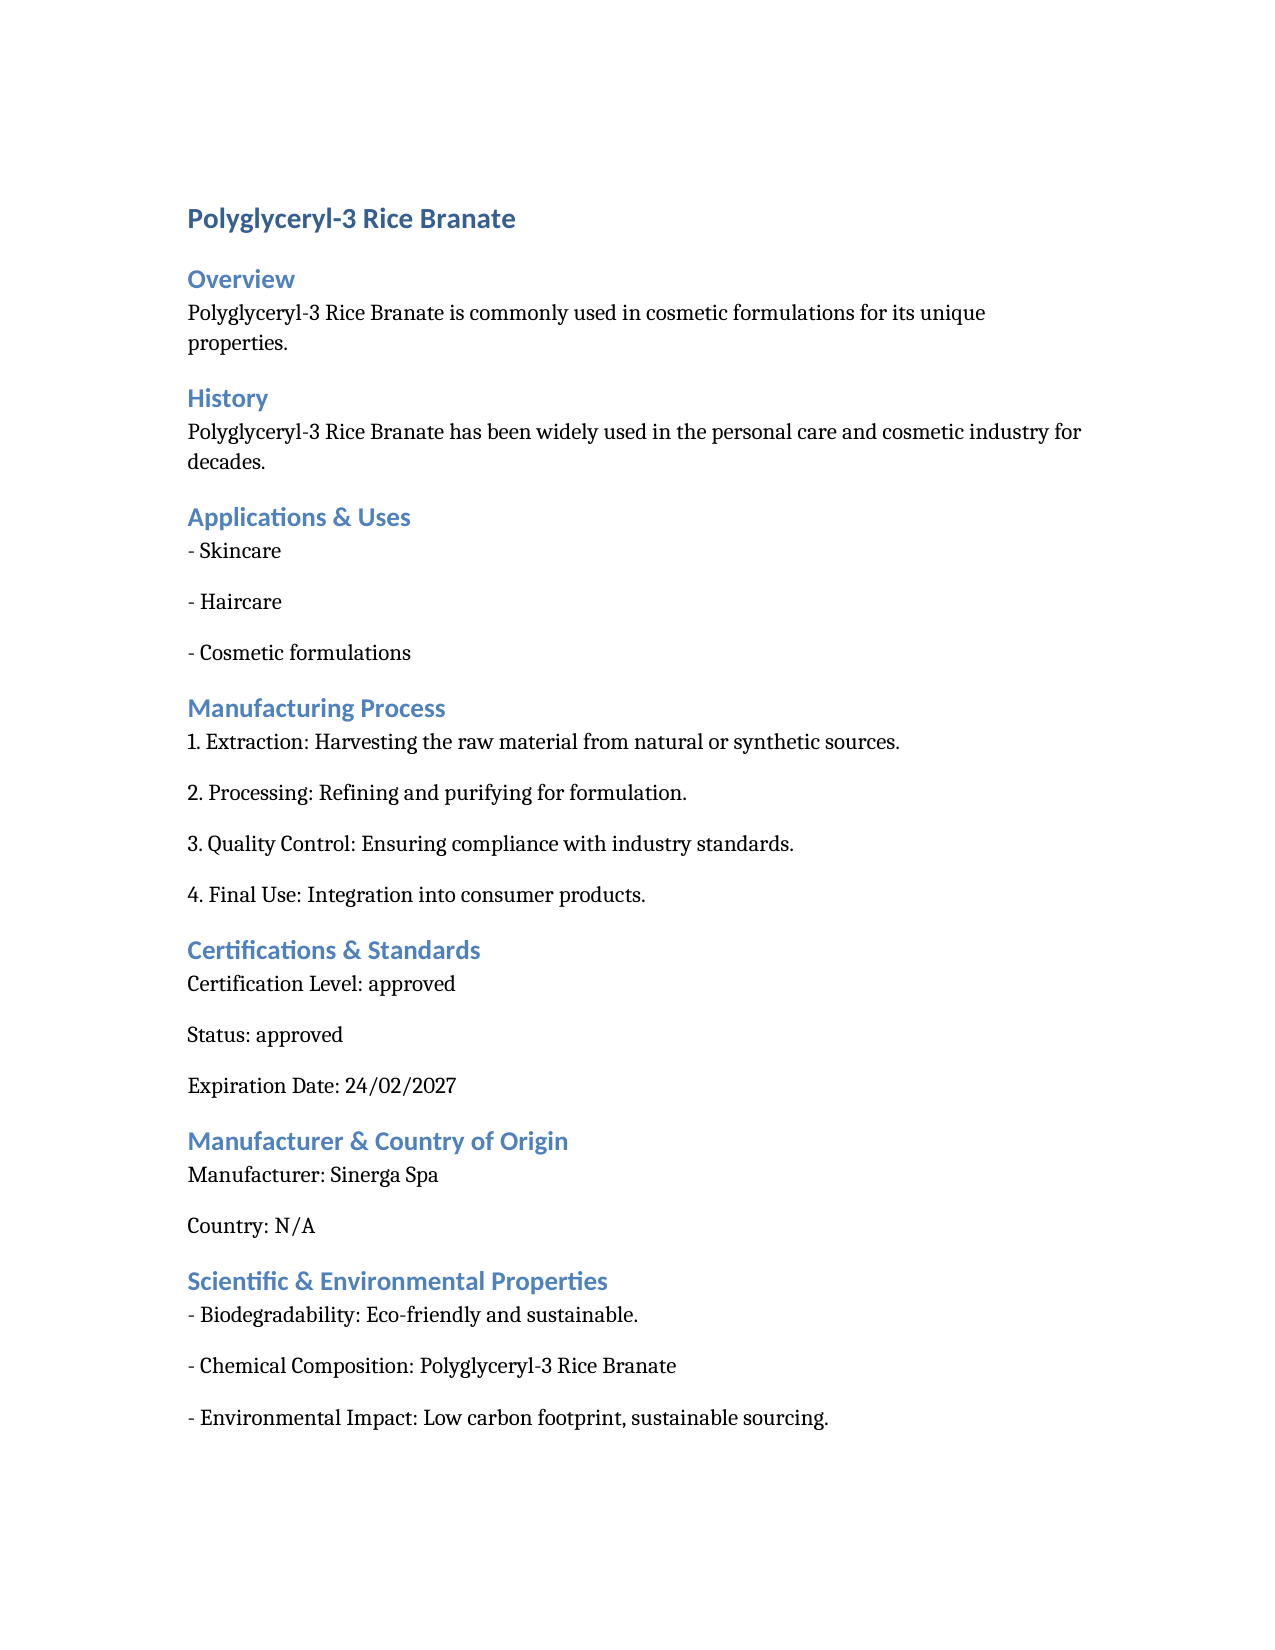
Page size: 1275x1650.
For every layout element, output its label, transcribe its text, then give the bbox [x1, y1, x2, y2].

text - Chemical Composition: Polyglyceryl-3 Rice Branate [187, 1353, 1087, 1379]
subtitle Scientific & Environmental Properties [187, 1264, 1087, 1297]
text Manufacturer: Sinerga Spa [187, 1162, 1087, 1188]
text Status: approved [187, 1022, 1087, 1048]
text 4. Final Use: Integration into consumer products. [187, 882, 1087, 908]
text Polyglyceryl-3 Rice Branate has been widely used in the personal care and cosmetic industry for decades. [187, 419, 1087, 475]
text Certification Level: approved [187, 971, 1087, 997]
text - Skincare [187, 538, 1087, 564]
subtitle Manufacturer & Country of Origin [187, 1124, 1087, 1157]
text 2. Processing: Refining and purifying for formulation. [187, 780, 1087, 806]
subtitle Polyglyceryl-3 Rice Branate [187, 200, 1087, 236]
subtitle Overview [187, 262, 1087, 295]
text - Biodegradability: Eco-friendly and sustainable. [187, 1302, 1087, 1328]
text - Haircare [187, 589, 1087, 615]
subtitle History [187, 381, 1087, 414]
text 3. Quality Control: Ensuring compliance with industry standards. [187, 831, 1087, 857]
text - Cosmetic formulations [187, 640, 1087, 666]
text Country: N/A [187, 1213, 1087, 1239]
text Polyglyceryl-3 Rice Branate is commonly used in cosmetic formulations for its unique properties. [187, 300, 1087, 356]
subtitle Certifications & Standards [187, 933, 1087, 966]
text 1. Extraction: Harvesting the raw material from natural or synthetic sources. [187, 729, 1087, 755]
subtitle Applications & Uses [187, 500, 1087, 533]
text - Environmental Impact: Low carbon footprint, sustainable sourcing. [187, 1404, 1087, 1431]
subtitle Manufacturing Process [187, 691, 1087, 724]
text Expiration Date: 24/02/2027 [187, 1073, 1087, 1099]
